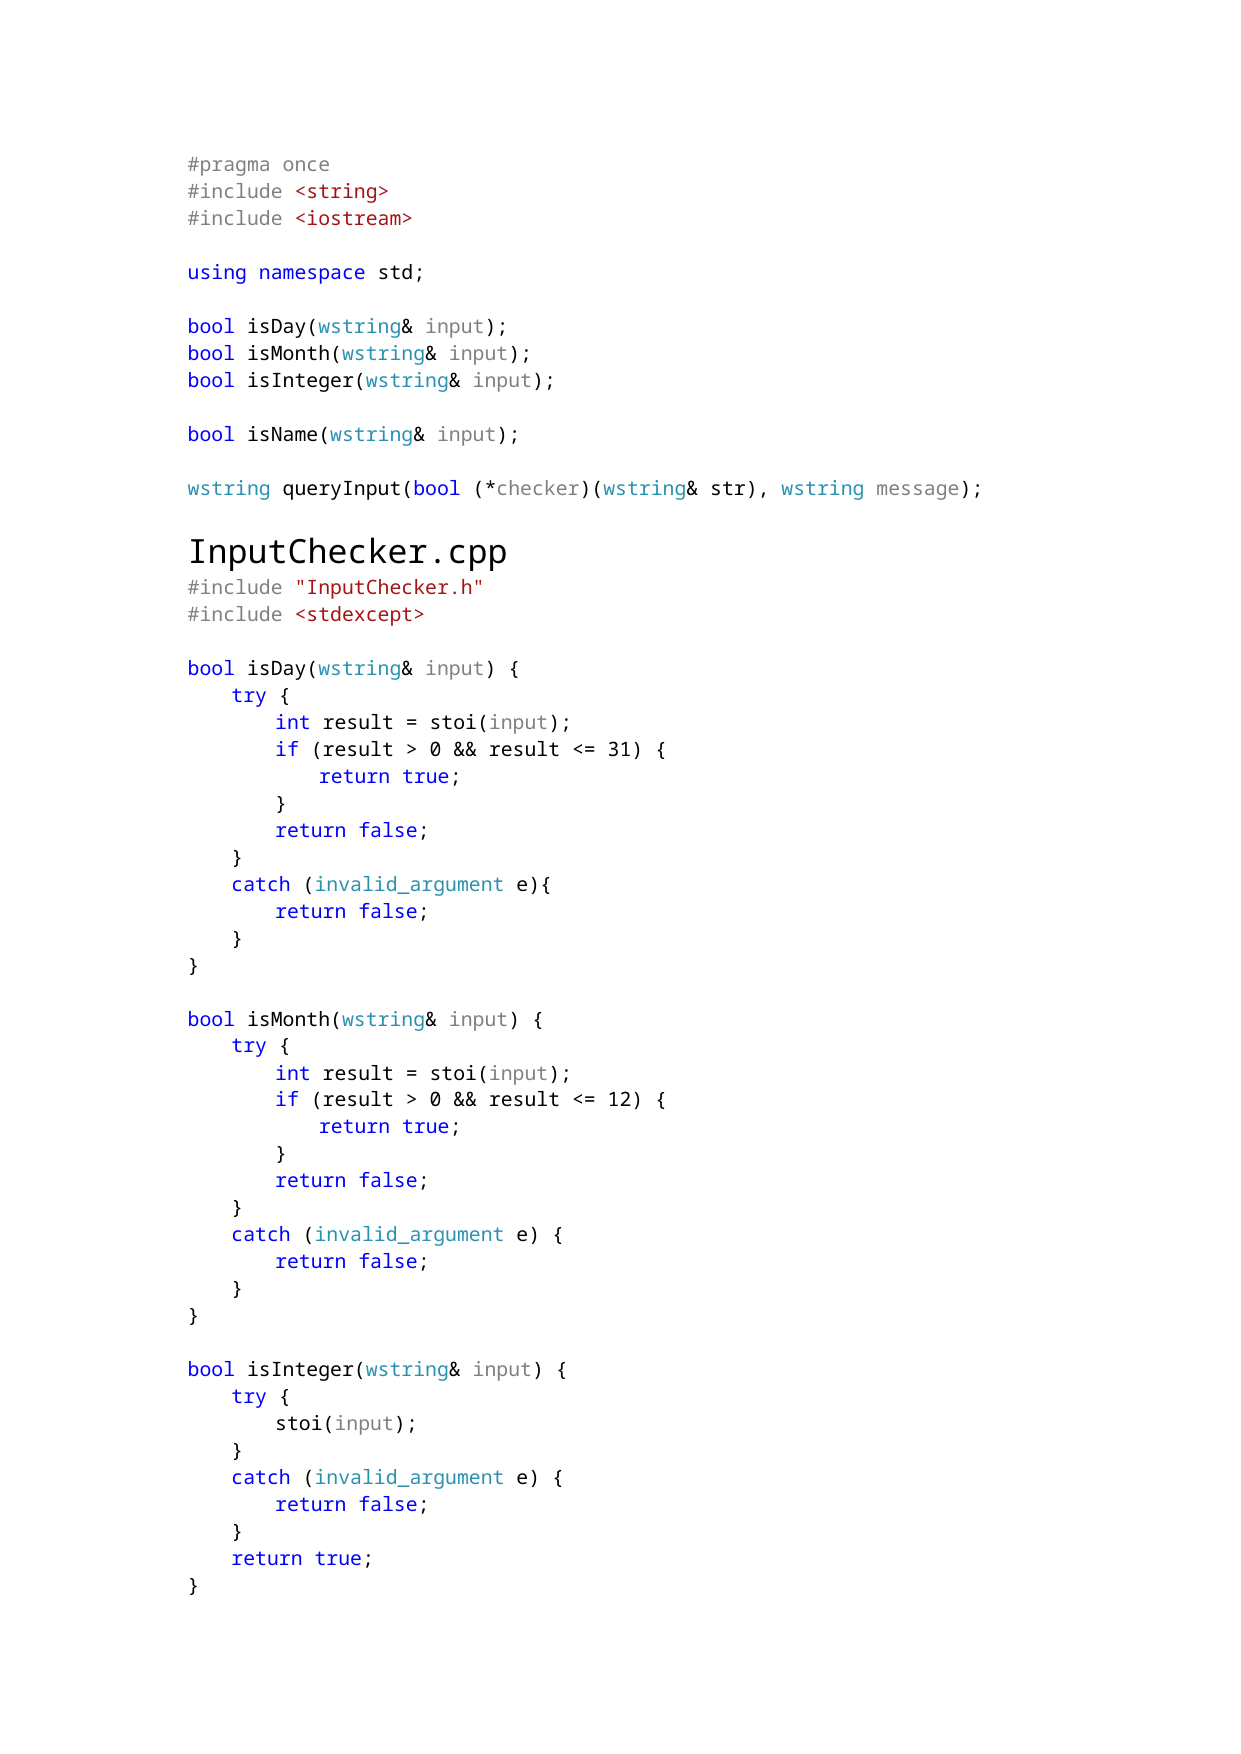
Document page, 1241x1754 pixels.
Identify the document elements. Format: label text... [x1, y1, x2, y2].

text #include <string> [187, 177, 1053, 204]
text return false; [187, 1490, 1053, 1517]
text int result = stoi(input); [187, 1059, 1053, 1086]
text try { [187, 681, 1053, 708]
text return false; [187, 1167, 1053, 1194]
text try { [187, 1032, 1053, 1059]
text if (result > 0 && result <= 12) { [187, 1086, 1053, 1113]
text return false; [187, 897, 1053, 924]
text InputChecker.cpp [187, 528, 1053, 573]
text #include <iostream> [187, 204, 1053, 231]
text } [187, 924, 1053, 951]
text } [187, 1517, 1053, 1544]
text bool isInteger(wstring& input) { [187, 1356, 1053, 1382]
text } [187, 951, 1053, 978]
text using namespace std; [187, 258, 1053, 285]
text } [187, 843, 1053, 870]
text bool isDay(wstring& input) { [187, 654, 1053, 681]
text } [187, 1302, 1053, 1328]
text #include "InputChecker.h" [187, 573, 1053, 600]
text #pragma once [187, 150, 1053, 177]
text } [187, 1194, 1053, 1221]
text #include <stdexcept> [187, 600, 1053, 627]
text stoi(input); [187, 1409, 1053, 1436]
text bool isDay(wstring& input); [187, 312, 1053, 339]
text bool isInteger(wstring& input); [187, 366, 1053, 393]
text bool isMonth(wstring& input); [187, 339, 1053, 366]
text return true; [187, 762, 1053, 789]
text catch (invalid_argument e) { [187, 1221, 1053, 1248]
text } [187, 1571, 1053, 1598]
text return true; [187, 1544, 1053, 1571]
text return false; [187, 816, 1053, 843]
text } [187, 789, 1053, 816]
text return true; [187, 1113, 1053, 1140]
text wstring queryInput(bool (*checker)(wstring& str), wstring message); [187, 474, 1053, 501]
text catch (invalid_argument e){ [187, 870, 1053, 897]
text } [187, 1436, 1053, 1463]
text bool isMonth(wstring& input) { [187, 1005, 1053, 1032]
text bool isName(wstring& input); [187, 420, 1053, 447]
text if (result > 0 && result <= 31) { [187, 735, 1053, 762]
text } [187, 1274, 1053, 1302]
text try { [187, 1382, 1053, 1409]
text return false; [187, 1248, 1053, 1274]
text int result = stoi(input); [187, 708, 1053, 735]
text catch (invalid_argument e) { [187, 1463, 1053, 1490]
text } [187, 1140, 1053, 1167]
